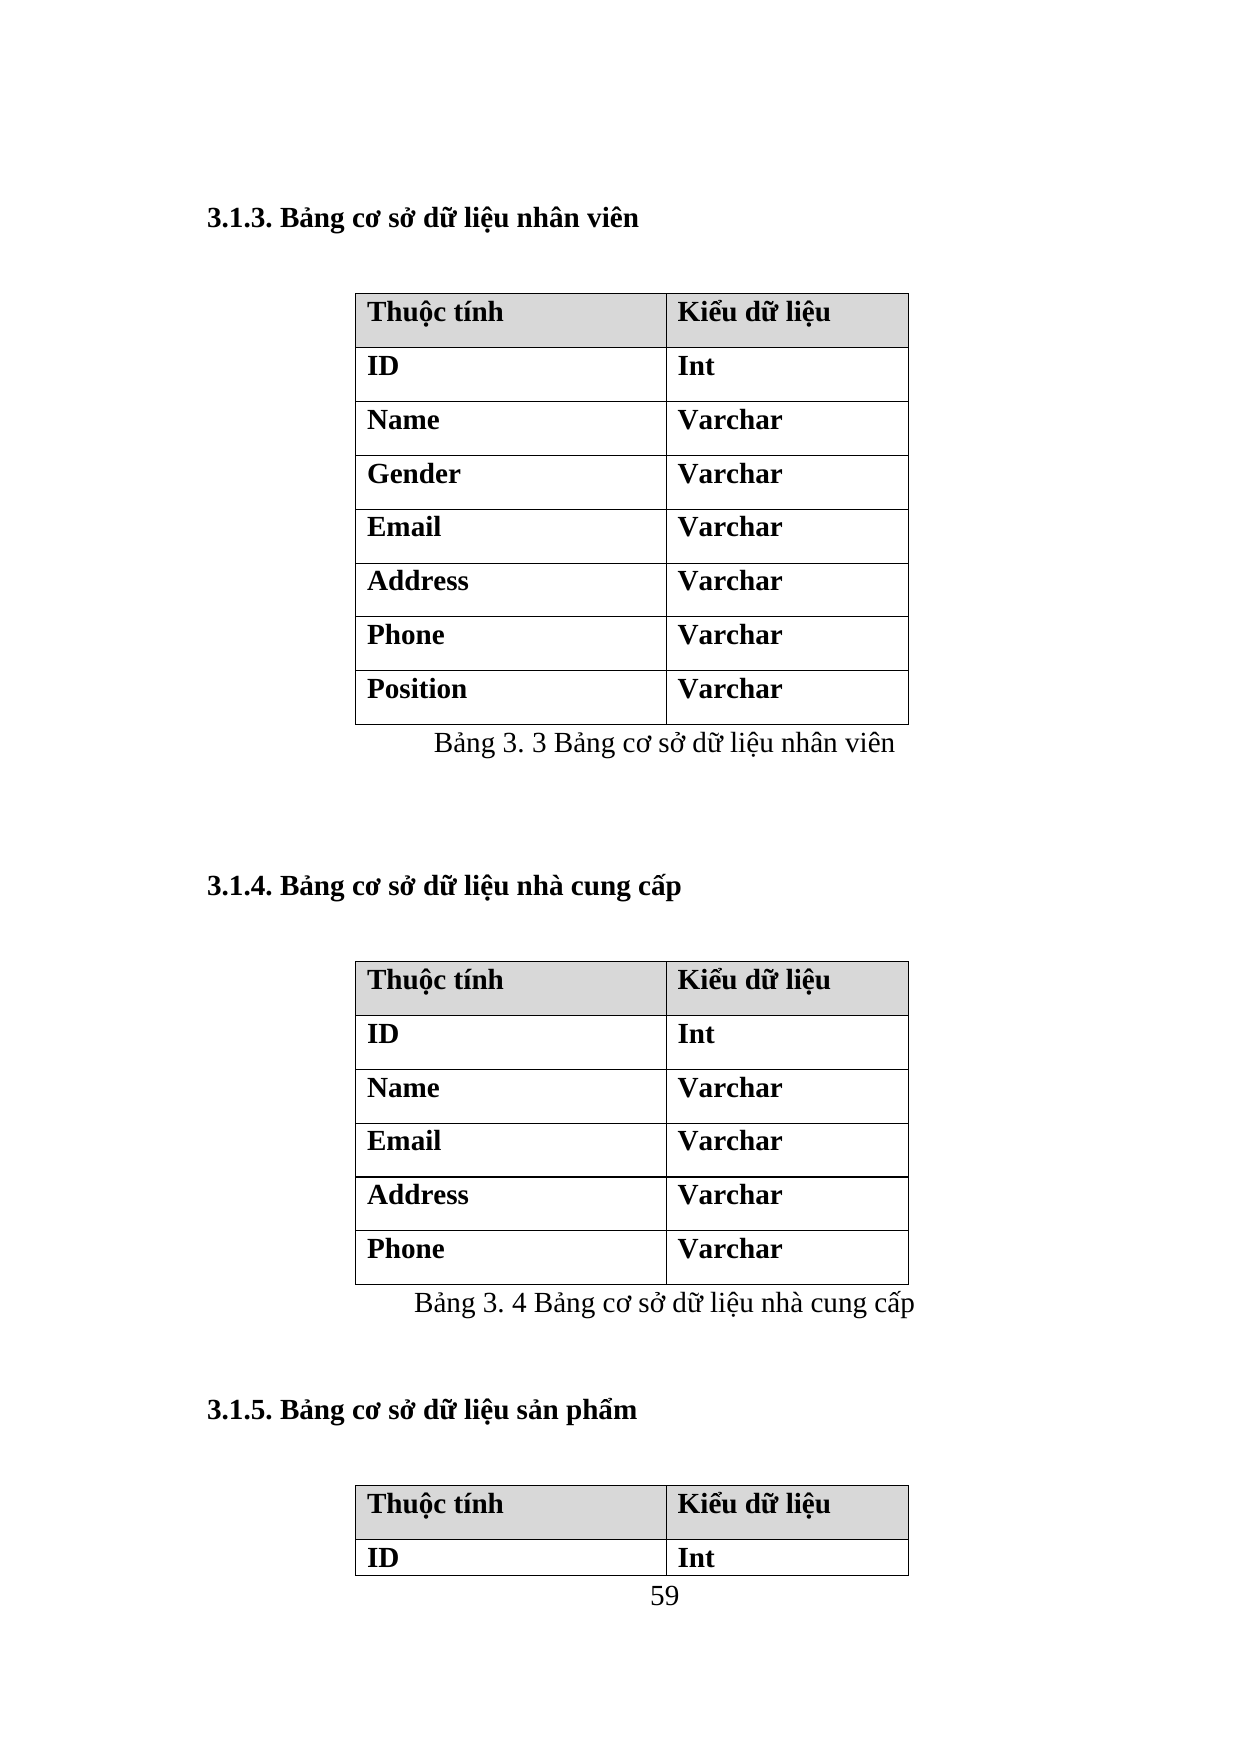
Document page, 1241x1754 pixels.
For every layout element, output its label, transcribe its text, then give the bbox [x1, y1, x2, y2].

table_cell Varchar [667, 617, 908, 670]
table_cell Gender [356, 456, 666, 508]
table_cell Varchar [667, 564, 908, 616]
table_cell Int [667, 1016, 908, 1069]
subtitle 3.1.3. Bảng cơ sở dữ liệu nhân viên [207, 201, 1122, 234]
table_cell Varchar [667, 1070, 908, 1122]
table_cell Int [667, 1540, 908, 1575]
table_header Kiểu dữ liệu [667, 962, 908, 1015]
subtitle 3.1.5. Bảng cơ sở dữ liệu sản phẩm [207, 1392, 1122, 1426]
table_cell Varchar [667, 510, 908, 562]
table_cell Email [356, 510, 666, 562]
table_cell Name [356, 402, 666, 455]
table_header Thuộc tính [356, 1486, 666, 1539]
table_cell Address [356, 564, 666, 616]
table_cell Varchar [667, 671, 908, 724]
subtitle 3.1.4. Bảng cơ sở dữ liệu nhà cung cấp [207, 868, 1122, 902]
table_cell Address [356, 1178, 666, 1230]
table_cell Varchar [667, 1124, 908, 1176]
table_cell ID [356, 348, 666, 401]
table_header Thuộc tính [356, 294, 666, 347]
table_cell Position [356, 671, 666, 724]
table_cell Name [356, 1070, 666, 1122]
table_cell Phone [356, 617, 666, 670]
table_header Kiểu dữ liệu [667, 1486, 908, 1539]
table_cell Varchar [667, 1231, 908, 1284]
table_header Thuộc tính [356, 962, 666, 1015]
table_cell Email [356, 1124, 666, 1176]
table_cell Varchar [667, 402, 908, 455]
table_cell Varchar [667, 1178, 908, 1230]
table_cell ID [356, 1540, 666, 1575]
table_cell Int [667, 348, 908, 401]
table_cell Varchar [667, 456, 908, 508]
table_cell ID [356, 1016, 666, 1069]
table_header Kiểu dữ liệu [667, 294, 908, 347]
table_cell Phone [356, 1231, 666, 1284]
